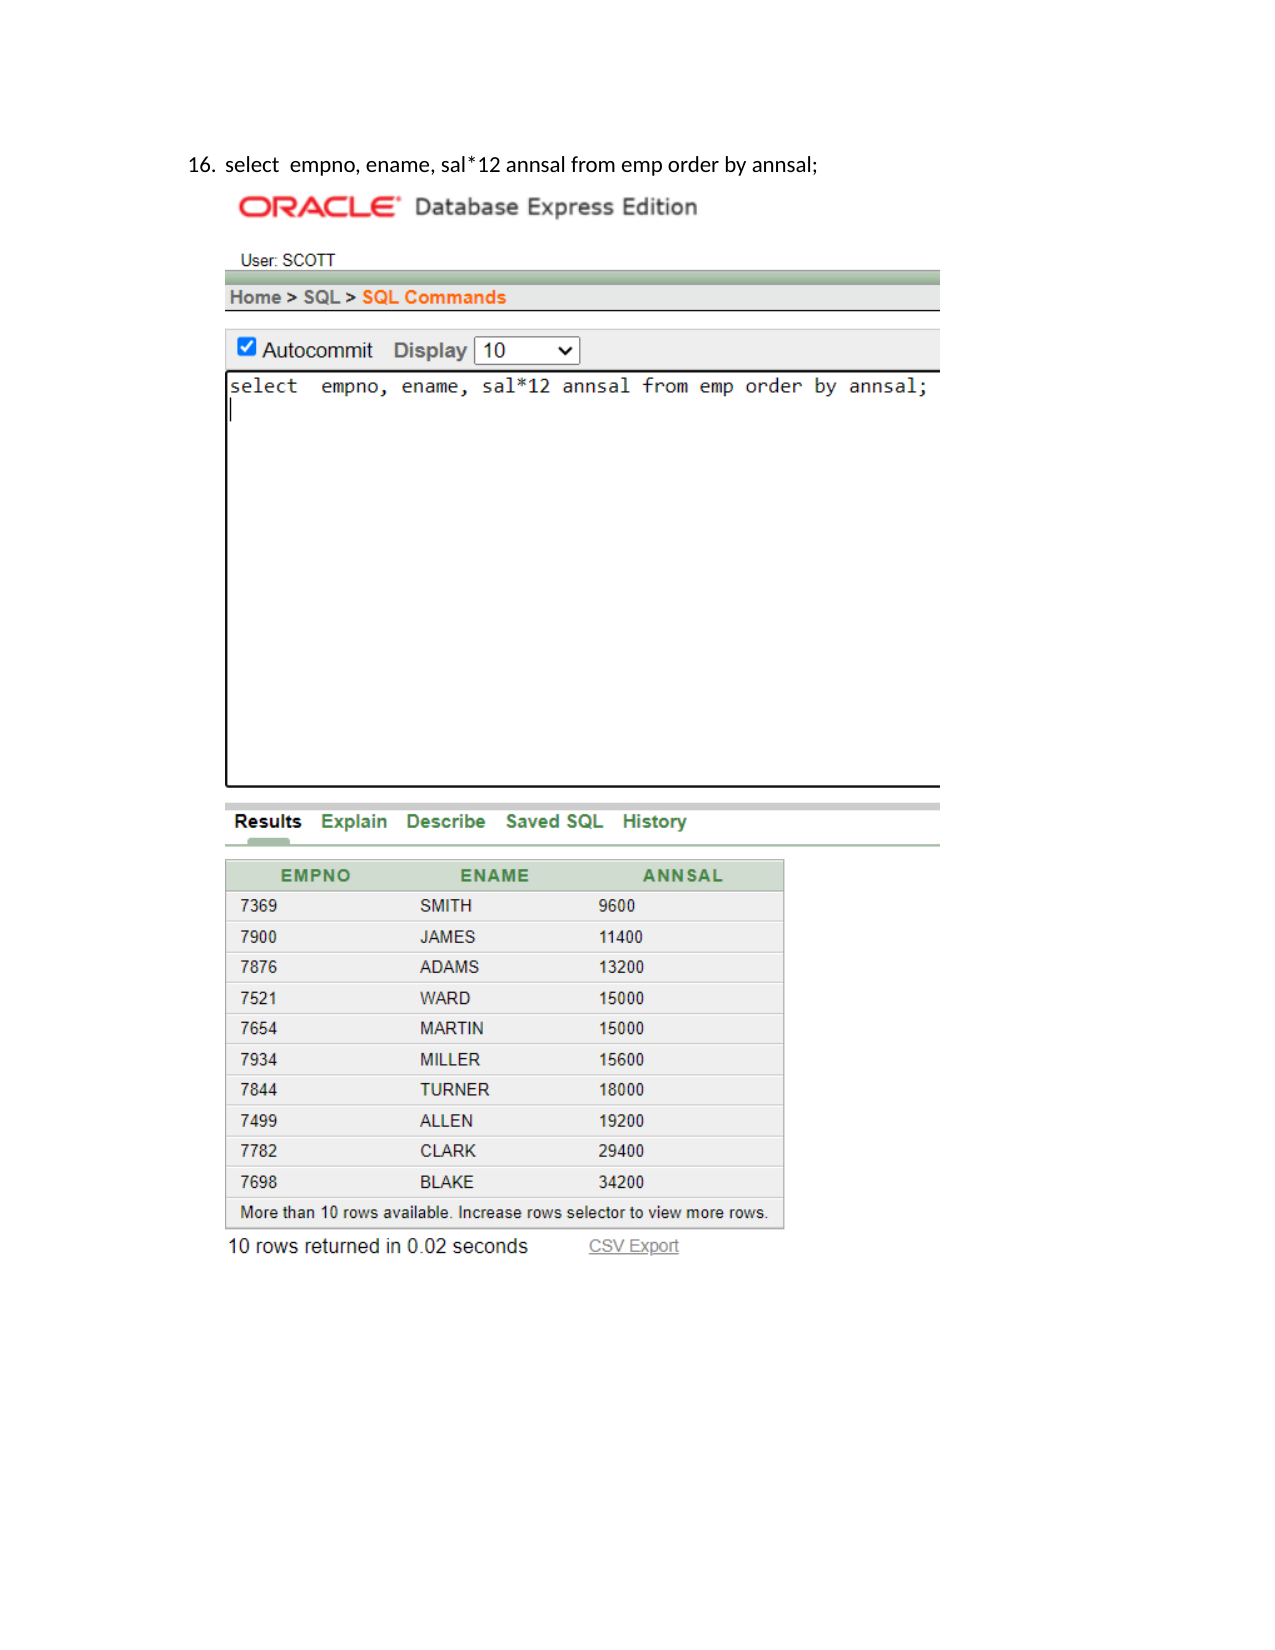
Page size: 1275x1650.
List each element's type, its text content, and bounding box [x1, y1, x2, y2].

list select empno, ename, sal*12 annsal from emp order by annsal; [187, 150, 1125, 178]
picture [225, 180, 940, 1272]
